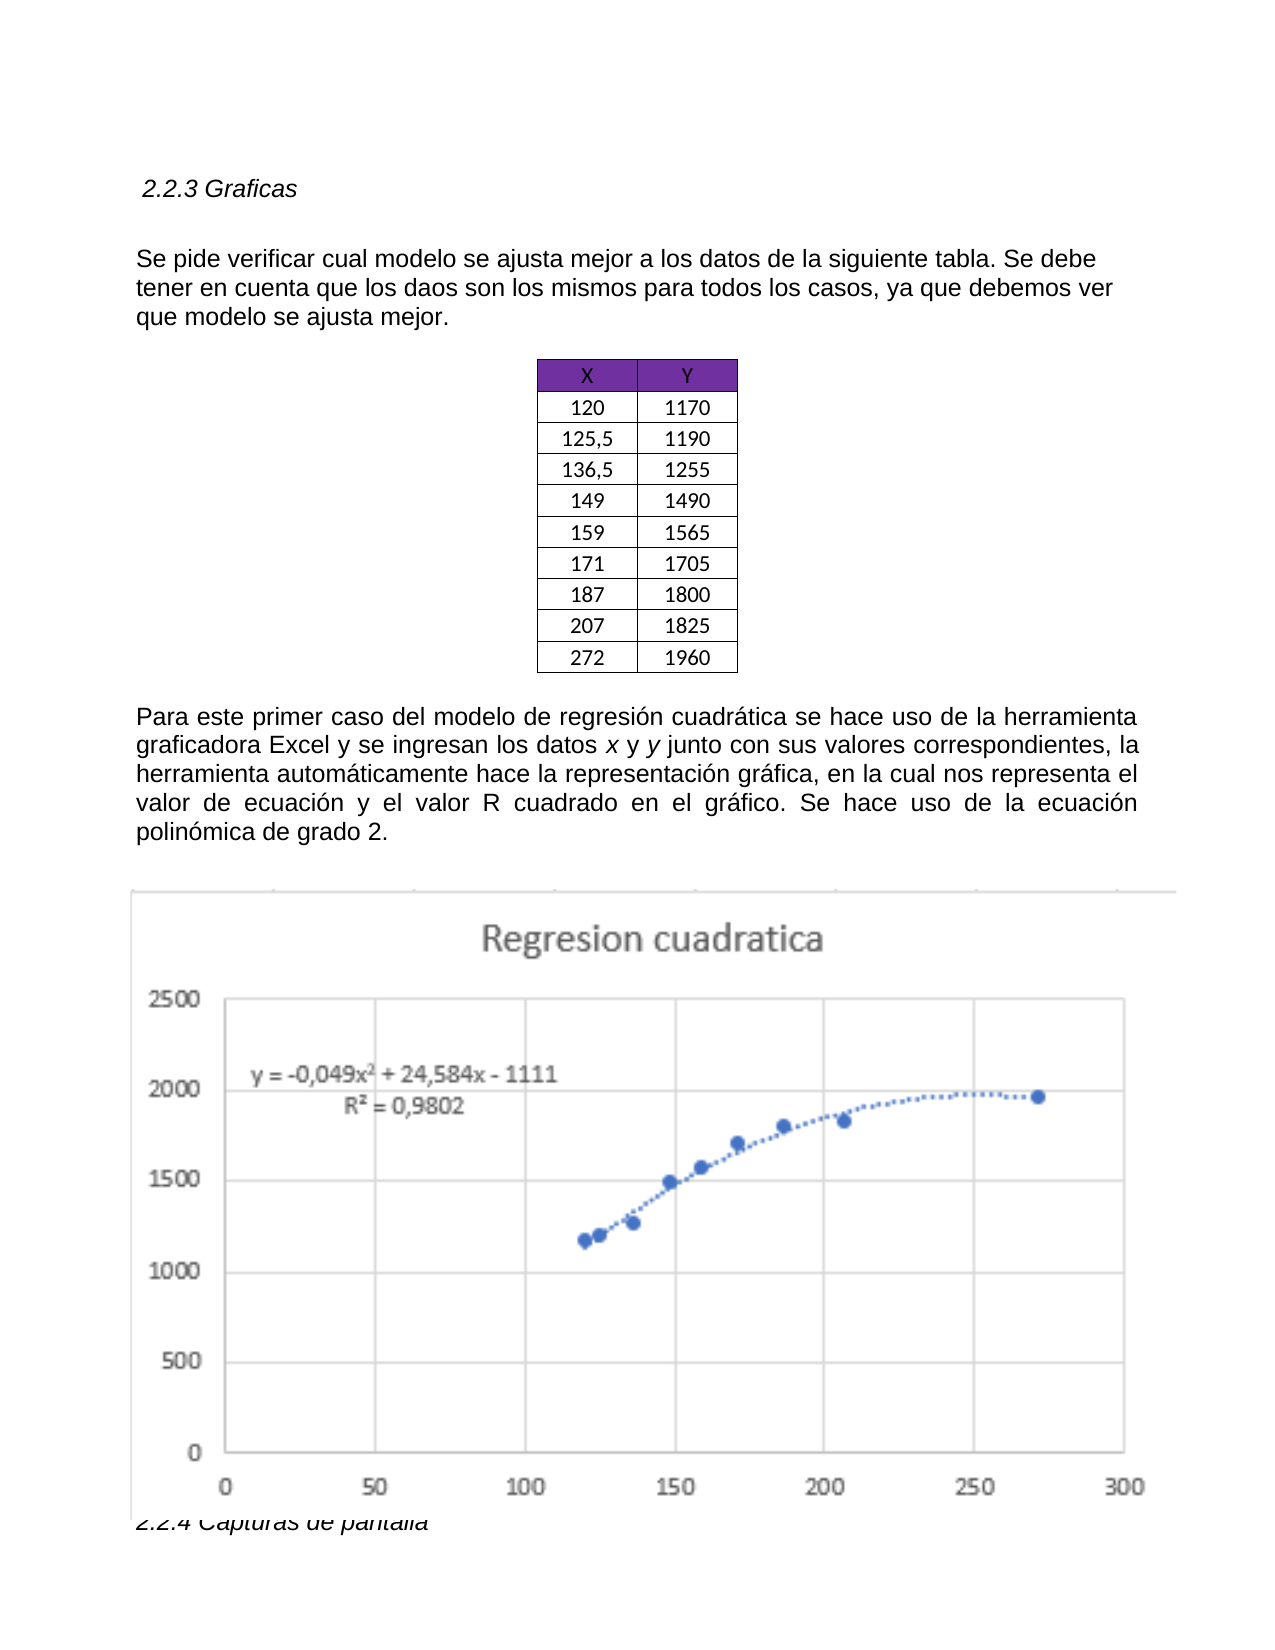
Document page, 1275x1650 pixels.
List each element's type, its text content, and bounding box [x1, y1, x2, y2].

table_cell 159 [538, 517, 637, 547]
table_cell 1170 [638, 392, 737, 422]
text Para este primer caso del modelo de regresión cuadrática se hace uso de la herramienta graficadora Excel y se ingresan los datos x y y junto con sus valores correspondientes, la herramienta automáticamente hace la representación gráfica, en la cual nos representa el valor de ecuación y el valor R cuadrado en el gráfico. Se hace uso de la ecuación polinómica de grado 2. [136, 702, 1140, 845]
table_cell 171 [538, 548, 637, 578]
table_cell 1825 [638, 610, 737, 641]
table_cell 1800 [638, 579, 737, 609]
table_cell 207 [538, 610, 637, 641]
table_cell 149 [538, 485, 637, 516]
table_cell 1255 [638, 454, 737, 484]
table_cell 1705 [638, 548, 737, 578]
table_cell 136,5 [538, 454, 637, 484]
table_cell 120 [538, 392, 637, 422]
text 2.2.4 Capturas de pantalla [232, 1520, 343, 1535]
table_cell 1490 [638, 485, 737, 516]
table_cell 272 [538, 642, 637, 672]
table_cell 125,5 [538, 423, 637, 453]
table_cell 187 [538, 579, 637, 609]
text 2.2.4 Capturas de pantalla [343, 1520, 1140, 1535]
table_header Y [638, 360, 737, 391]
table_header X [538, 360, 637, 391]
text Se pide verificar cual modelo se ajusta mejor a los datos de la siguiente tabla. Se debe tener en cuenta que los daos son los mismos para todos los casos, ya que debemos ver que modelo se ajusta mejor. [136, 244, 1140, 331]
table_cell 1960 [638, 642, 737, 672]
text 2.2.3 Graficas [136, 174, 1140, 203]
picture [130, 889, 1177, 1520]
table_cell 1190 [638, 423, 737, 453]
table_cell 1565 [638, 517, 737, 547]
